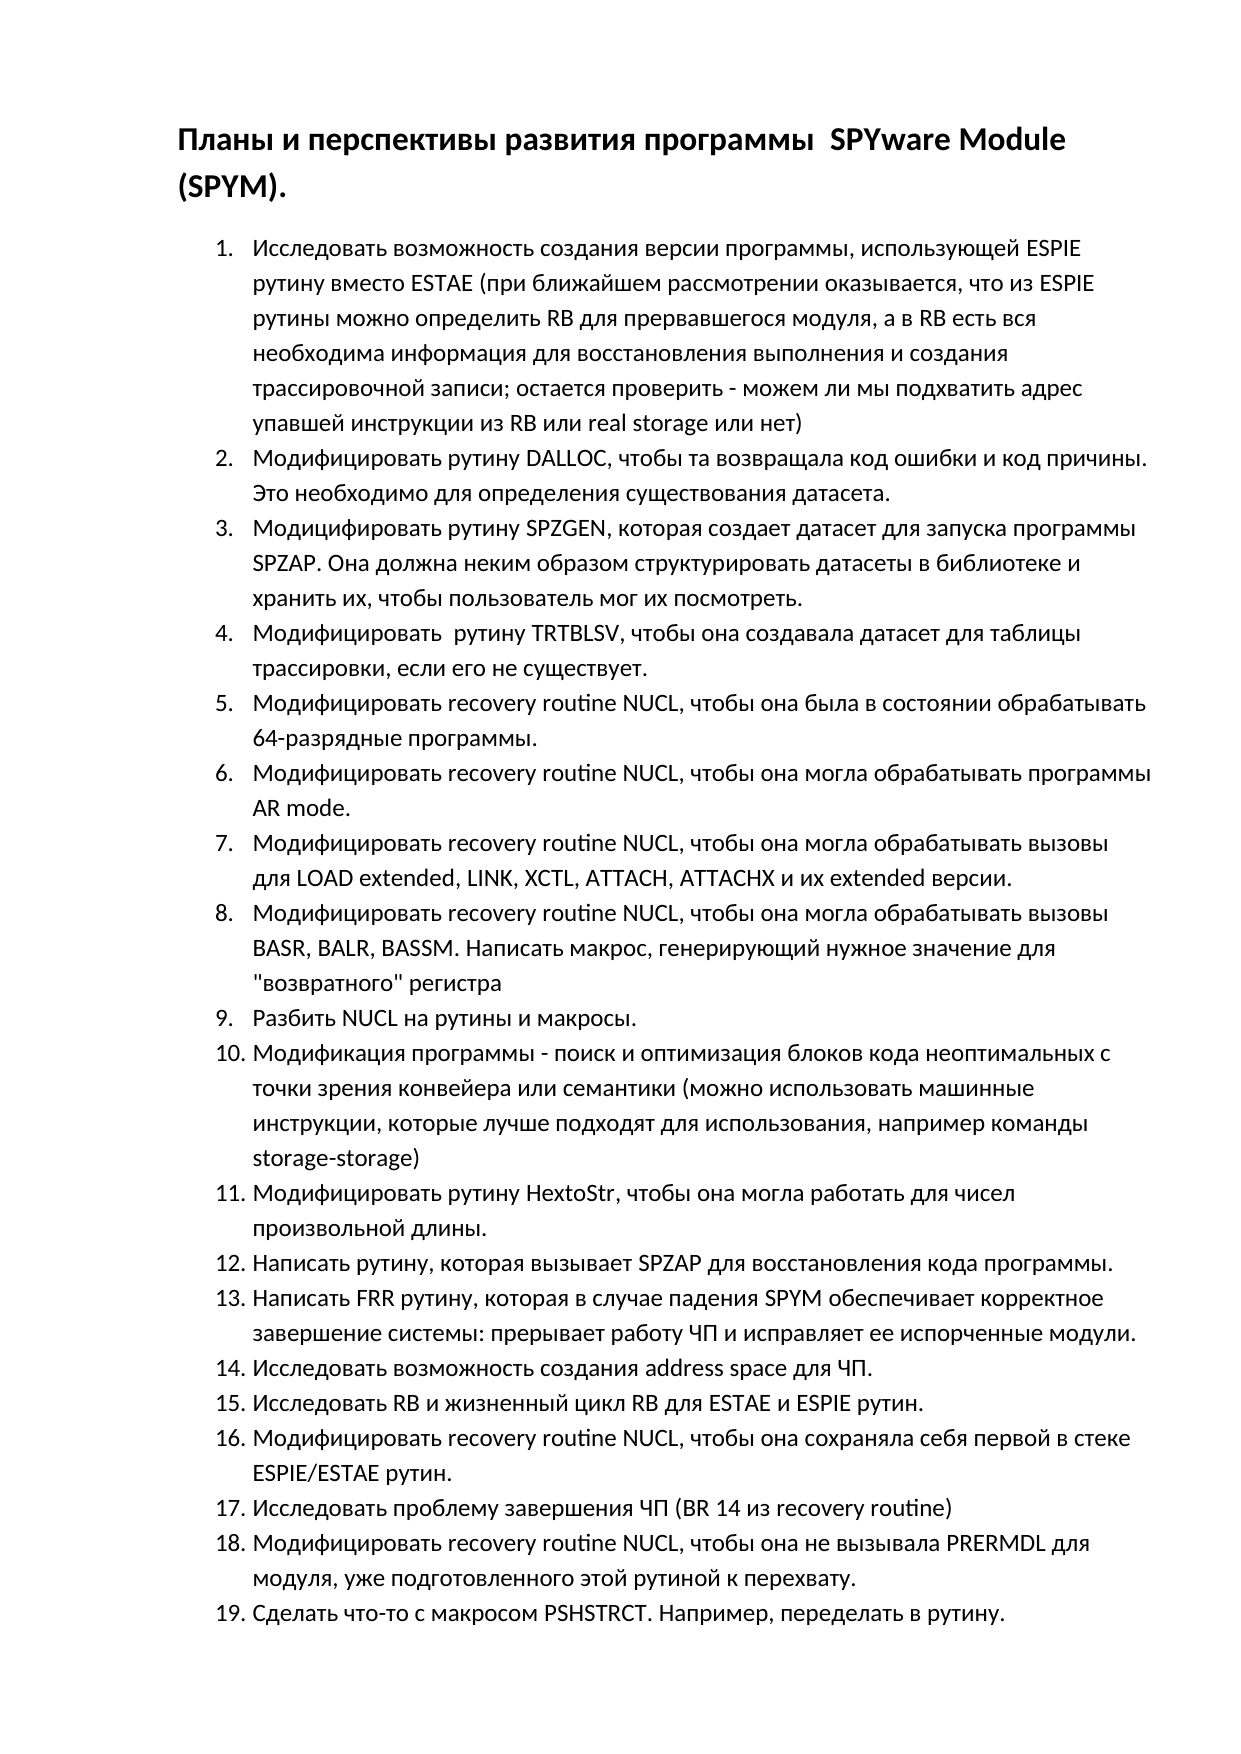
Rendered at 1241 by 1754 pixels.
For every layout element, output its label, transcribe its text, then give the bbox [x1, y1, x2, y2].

list Модифицировать рутину TRTBLSV, чтобы она создавала датасет для таблицы трассировки, если его не существует. [215, 617, 1152, 683]
list Исследовать RB и жизненный цикл RB для ESTAE и ESPIE рутин. [215, 1387, 1152, 1418]
list Модифицировать recovery routine NUCL, чтобы она могла обрабатывать вызовы для LOAD extended, LINK, XCTL, ATTACH, ATTACHX и их extended версии. [215, 827, 1152, 893]
list Модифицировать recovery routine NUCL, чтобы она не вызывала PRERMDL для модуля, уже подготовленного этой рутиной к перехвату. [215, 1527, 1152, 1593]
list Сделать что-то с макросом PSHSTRCT. Например, переделать в рутину. [215, 1597, 1152, 1628]
list Модифицировать рутину DALLOC, чтобы та возвращала код ошибки и код причины. Это необходимо для определения существования датасета. [215, 442, 1152, 508]
list Модифицировать recovery routine NUCL, чтобы она могла обрабатывать программы AR mode. [215, 757, 1152, 823]
list Исследовать возможность создания версии программы, использующей ESPIE рутину вместо ESTAE (при ближайшем рассмотрении оказывается, что из ESPIE рутины можно определить RB для прервавшегося модуля, а в RB есть вся необходима информация для восстановления выполнения и создания трассировочной записи; остается проверить - можем ли мы подхватить адрес упавшей инструкции из RB или real storage или нет) [215, 232, 1152, 438]
list Модифицировать recovery routine NUCL, чтобы она была в состоянии обрабатывать 64-разрядные программы. [215, 687, 1152, 753]
text Планы и перспективы развития программы SPYware Module (SPYM). [177, 118, 1152, 206]
list Разбить NUCL на рутины и макросы. [215, 1002, 1152, 1033]
list Написать FRR рутину, которая в случае падения SPYM обеспечивает корректное завершение системы: прерывает работу ЧП и исправляет ее испорченные модули. [215, 1282, 1152, 1348]
list Модифицировать recovery routine NUCL, чтобы она сохраняла себя первой в стеке ESPIE/ESTAE рутин. [215, 1422, 1152, 1488]
list Написать рутину, которая вызывает SPZAP для восстановления кода программы. [215, 1247, 1152, 1278]
list Исследовать возможность создания address space для ЧП. [215, 1352, 1152, 1383]
list Исследовать проблему завершения ЧП (BR 14 из recovery routine) [215, 1492, 1152, 1523]
list Модицифировать рутину SPZGEN, которая создает датасет для запуска программы SPZAP. Она должна неким образом структурировать датасеты в библиотеке и хранить их, чтобы пользователь мог их посмотреть. [215, 512, 1152, 613]
list Модифицировать рутину HextoStr, чтобы она могла работать для чисел произвольной длины. [215, 1177, 1152, 1243]
list Модификация программы - поиск и оптимизация блоков кода неоптимальных с точки зрения конвейера или семантики (можно использовать машинные инструкции, которые лучше подходят для использования, например команды storage-storage) [215, 1037, 1152, 1173]
list Модифицировать recovery routine NUCL, чтобы она могла обрабатывать вызовы BASR, BALR, BASSM. Написать макрос, генерирующий нужное значение для "возвратного" регистра [215, 897, 1152, 998]
